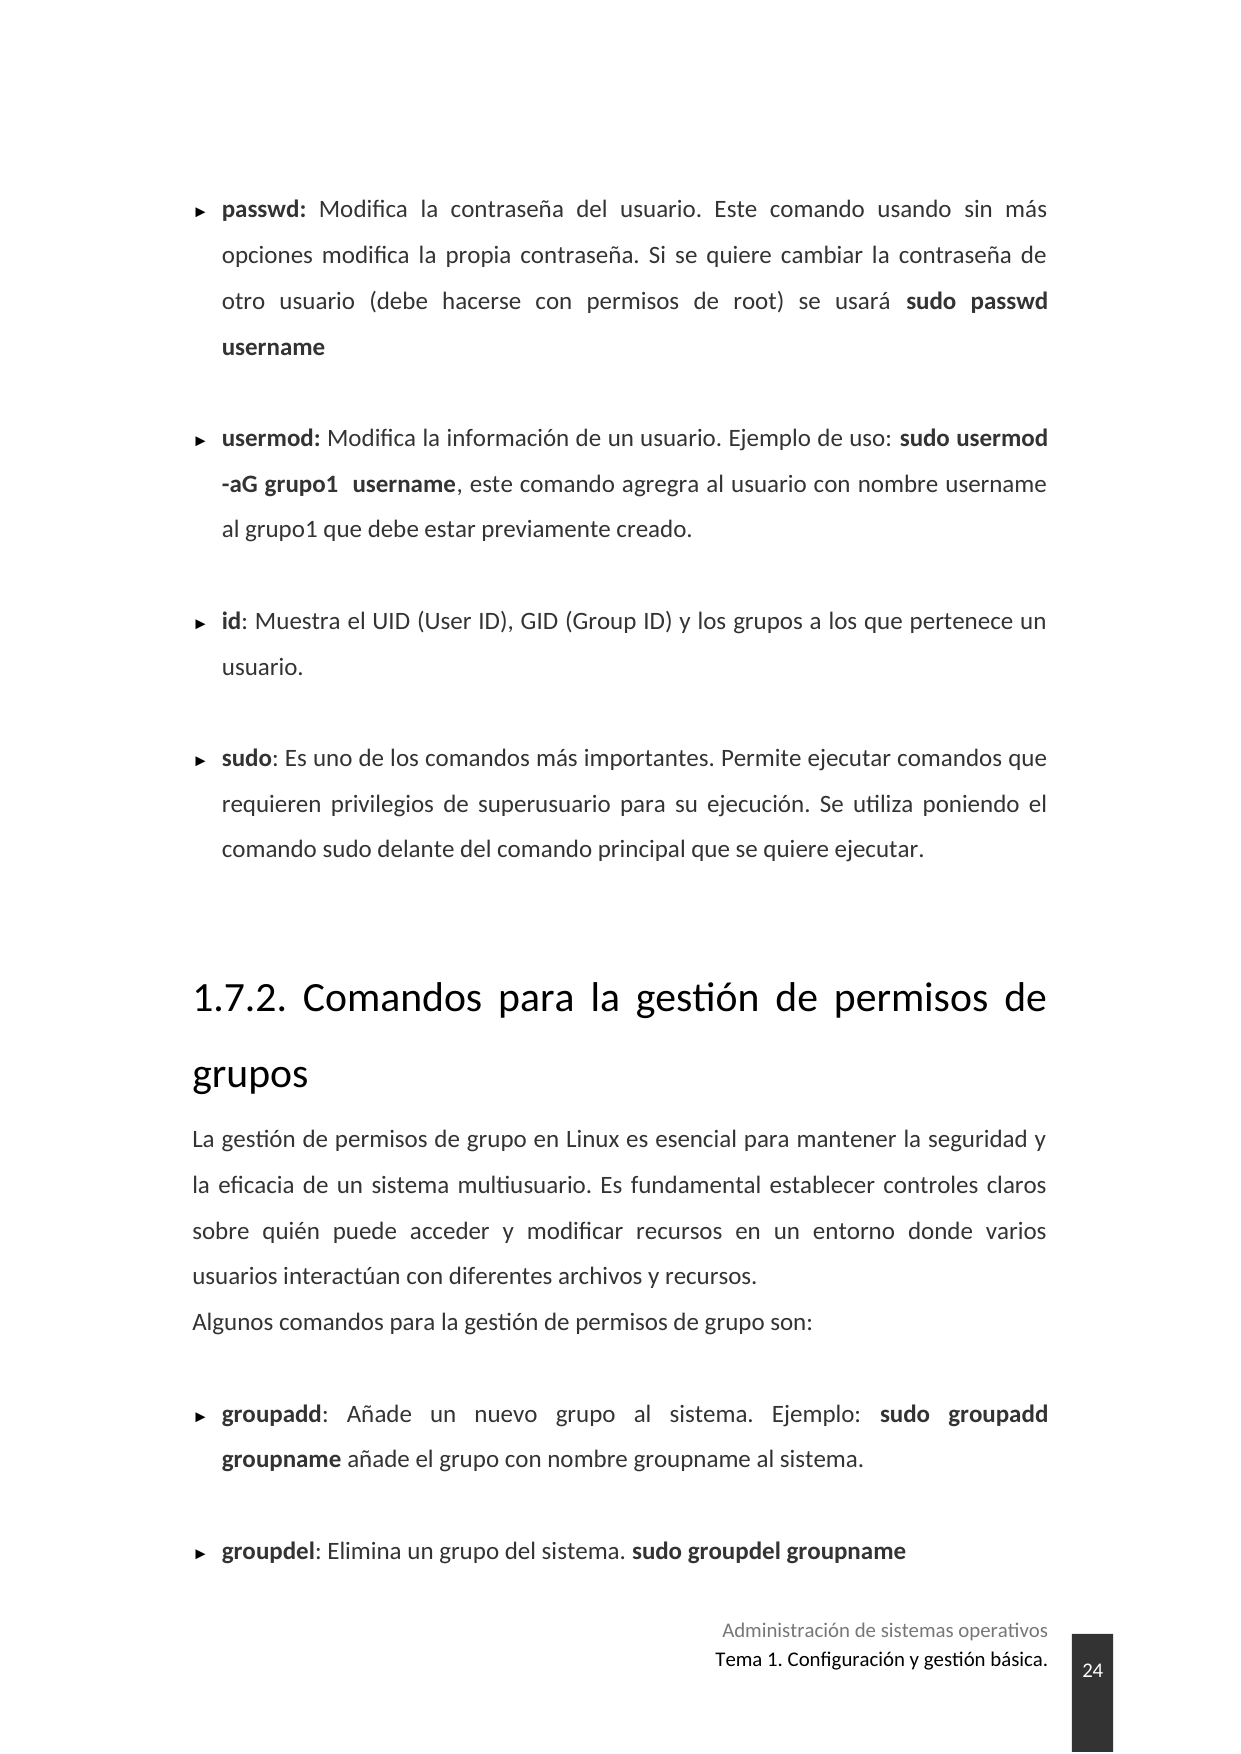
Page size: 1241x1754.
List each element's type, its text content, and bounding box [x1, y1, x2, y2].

text La gestión de permisos de grupo en Linux es esencial para mantener la seguridad y la eficacia de un sistema multiusuario. Es fundamental establecer controles claros sobre quién puede acceder y modificar recursos en un entorno donde varios usuarios interactúan con diferentes archivos y recursos. [192, 1123, 1048, 1291]
text id: Muestra el UID (User ID), GID (Group ID) y los grupos a los que pertenece un usuario. [192, 605, 1048, 681]
text groupadd: Añade un nuevo grupo al sistema. Ejemplo: sudo groupadd groupname añade el grupo con nombre groupname al sistema. [192, 1398, 1048, 1474]
text usermod: Modifica la información de un usuario. Ejemplo de uso: sudo usermod -aG grupo1 username, este comando agregra al usuario con nombre username al grupo1 que debe estar previamente creado. [192, 422, 1048, 544]
text sudo: Es uno de los comandos más importantes. Permite ejecutar comandos que requieren privilegios de superusuario para su ejecución. Se utiliza poniendo el comando sudo delante del comando principal que se quiere ejecutar. [192, 742, 1048, 864]
text groupdel: Elimina un grupo del sistema. sudo groupdel groupname [192, 1535, 1048, 1565]
text 1.7.2. Comandos para la gestión de permisos de grupos [192, 971, 1048, 1098]
text passwd: Modifica la contraseña del usuario. Este comando usando sin más opciones modifica la propia contraseña. Si se quiere cambiar la contraseña de otro usuario (debe hacerse con permisos de root) se usará sudo passwd username [192, 193, 1048, 361]
text Algunos comandos para la gestión de permisos de grupo son: [192, 1306, 1048, 1337]
